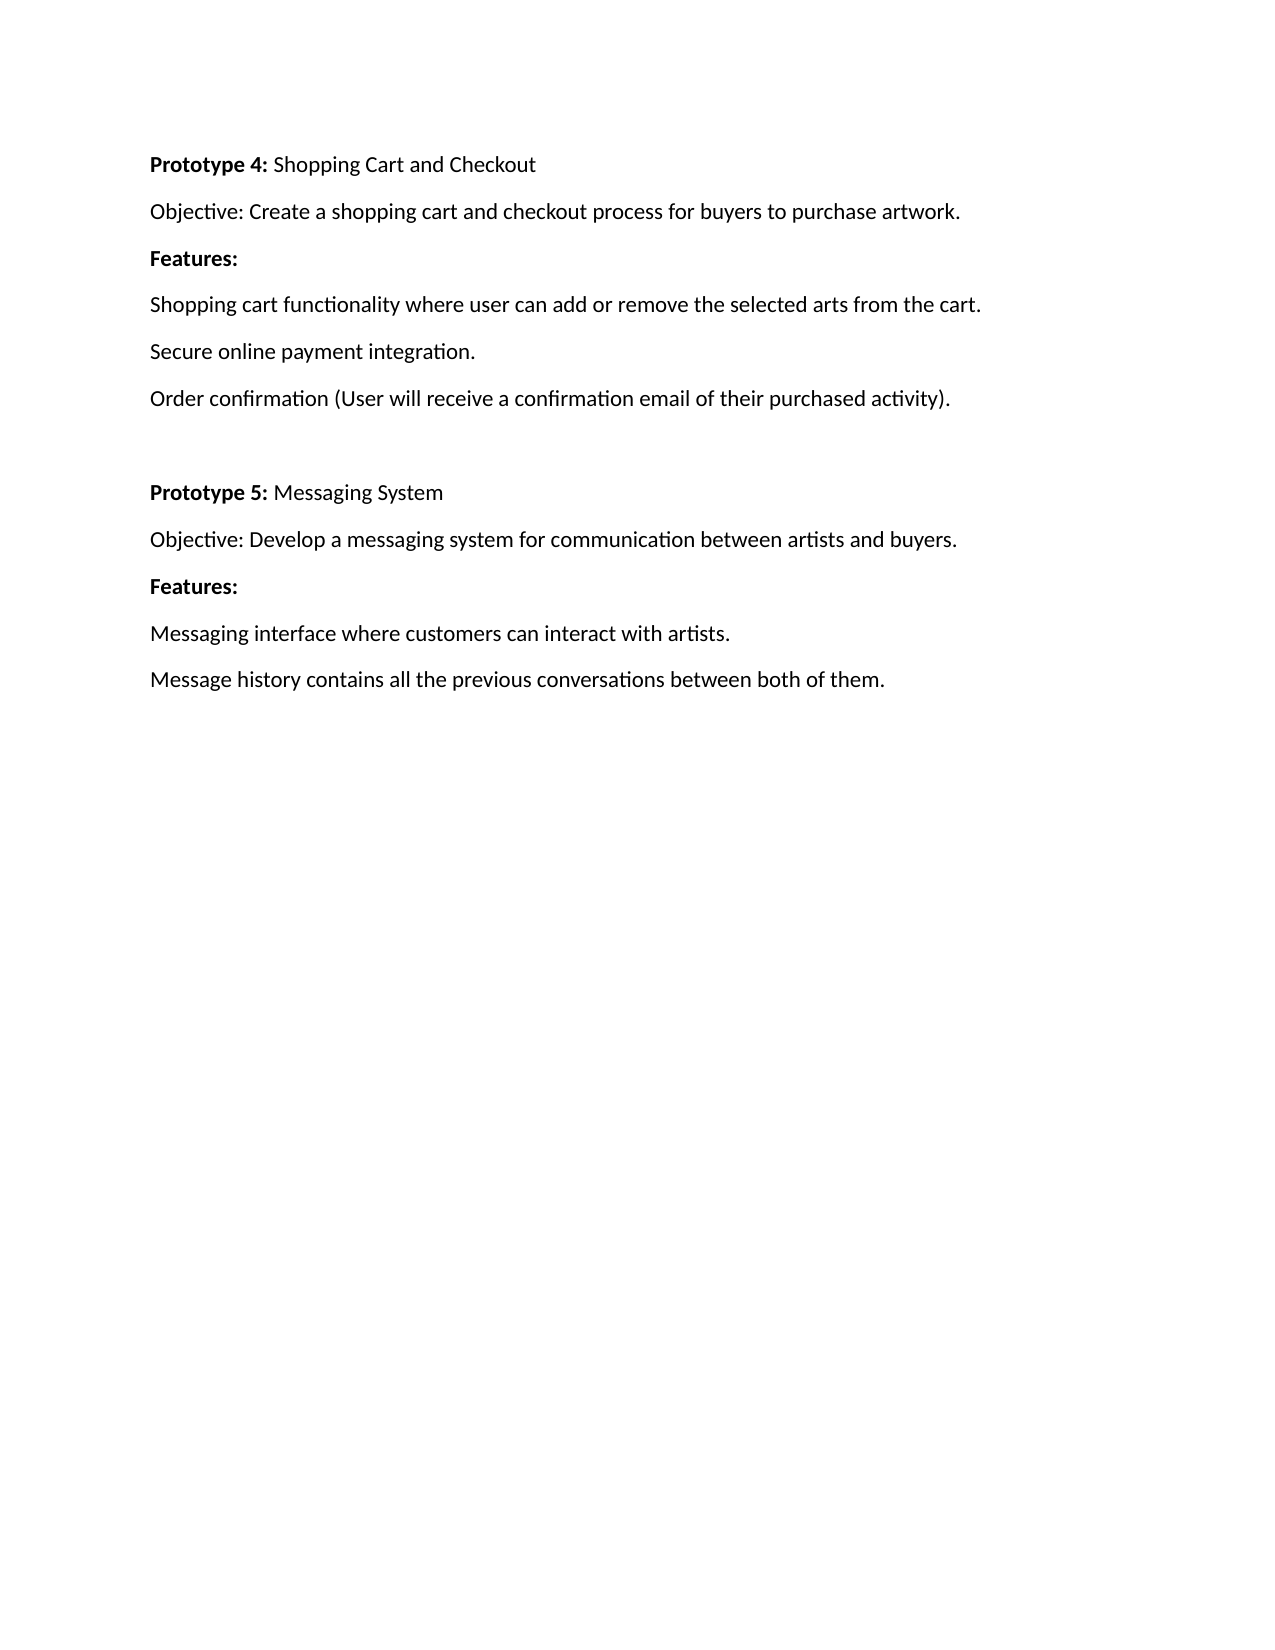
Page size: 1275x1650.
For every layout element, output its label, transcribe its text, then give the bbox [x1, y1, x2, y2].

text Order confirmation (User will receive a confirmation email of their purchased activity). [150, 384, 1125, 412]
text Prototype 4: Shopping Cart and Checkout [150, 150, 1125, 178]
text Features: [150, 572, 1125, 600]
text Prototype 5: Messaging System [150, 478, 1125, 506]
text Shopping cart functionality where user can add or remove the selected arts from the cart. [150, 291, 1125, 319]
text Message history contains all the previous conversations between both of them. [150, 666, 1125, 694]
text Secure online payment integration. [150, 337, 1125, 366]
text Features: [150, 244, 1125, 272]
text Objective: Create a shopping cart and checkout process for buyers to purchase artwork. [150, 197, 1125, 225]
text Objective: Develop a messaging system for communication between artists and buyers. [150, 525, 1125, 553]
text Messaging interface where customers can interact with artists. [150, 619, 1125, 647]
